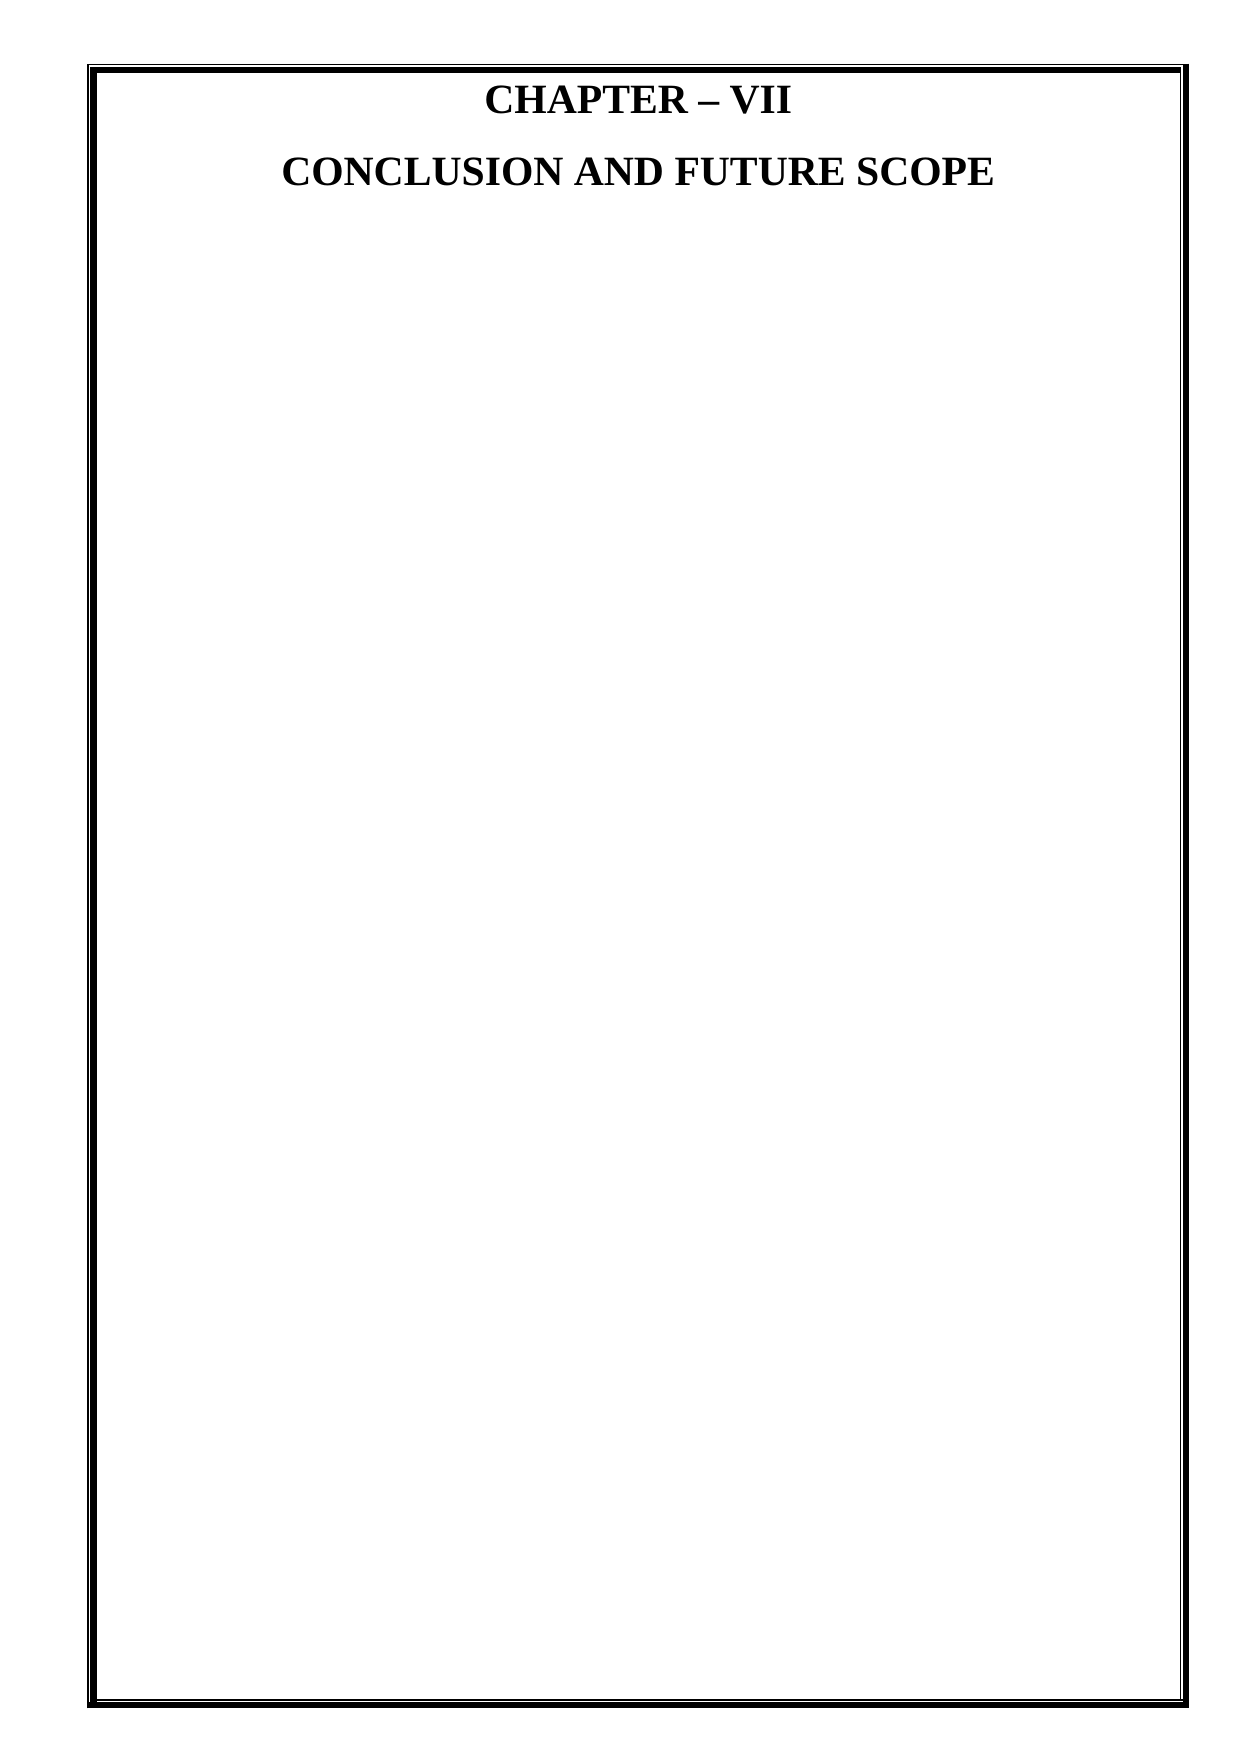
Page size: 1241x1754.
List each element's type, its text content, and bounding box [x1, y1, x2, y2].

text CONCLUSION AND FUTURE SCOPE [105, 147, 1171, 195]
text CHAPTER – VII [105, 75, 1171, 123]
